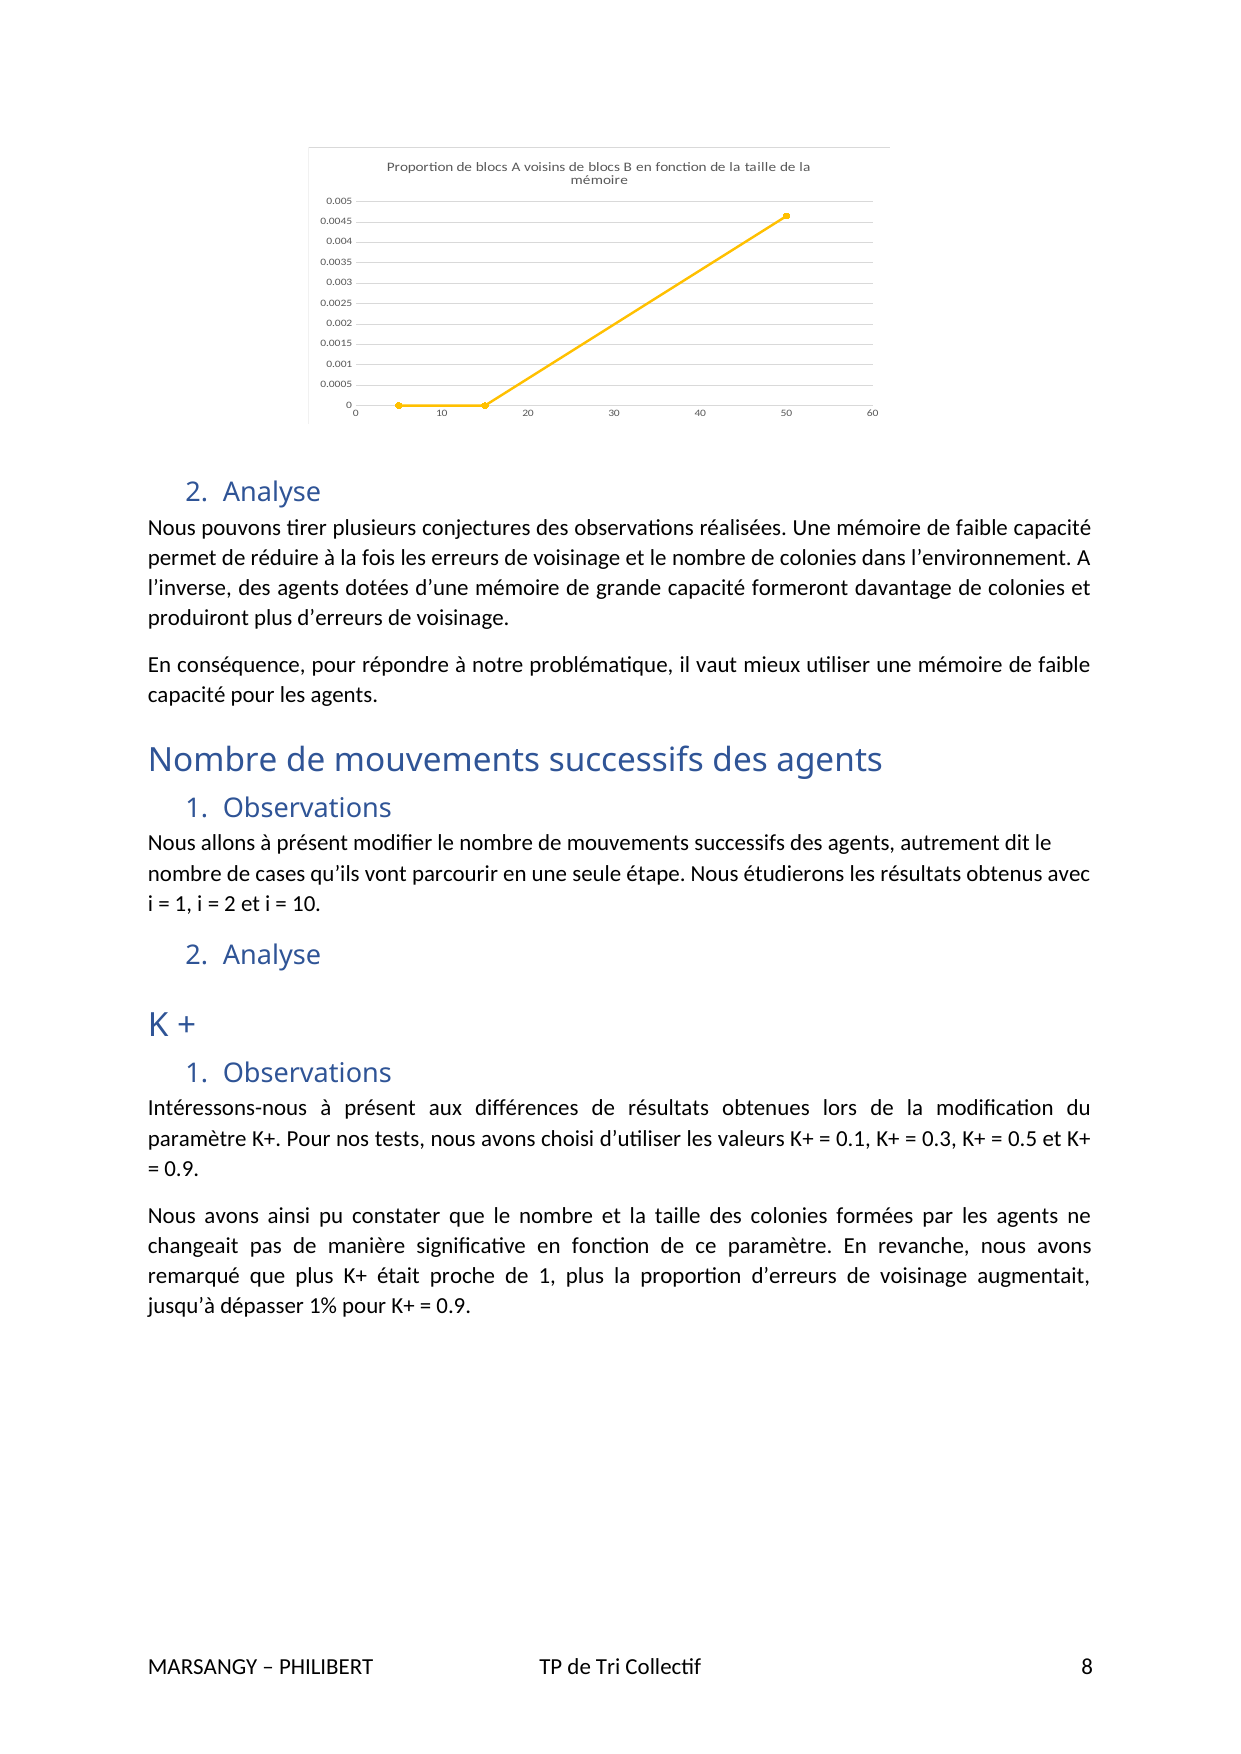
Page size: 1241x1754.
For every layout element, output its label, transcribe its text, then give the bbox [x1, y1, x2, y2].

subtitle Observations [185, 789, 1093, 826]
subtitle K + [148, 1001, 1093, 1046]
subtitle Analyse [185, 473, 1093, 510]
text Nous allons à présent modifier le nombre de mouvements successifs des agents, autrement dit le nombre de cases qu’ils vont parcourir en une seule étape. Nous étudierons les résultats obtenus avec i = 1, i = 2 et i = 10. [148, 828, 1093, 917]
subtitle Observations [185, 1054, 1093, 1091]
text Nous avons ainsi pu constater que le nombre et la taille des colonies formées par les agents ne changeait pas de manière significative en fonction de ce paramètre. En revanche, nous avons remarqué que plus K+ était proche de 1, plus la proportion d’erreurs de voisinage augmentait, jusqu’à dépasser 1% pour K+ = 0.9. [148, 1201, 1093, 1319]
text Nous pouvons tirer plusieurs conjectures des observations réalisées. Une mémoire de faible capacité permet de réduire à la fois les erreurs de voisinage et le nombre de colonies dans l’environnement. A l’inverse, des agents dotées d’une mémoire de grande capacité formeront davantage de colonies et produiront plus d’erreurs de voisinage. [148, 513, 1093, 631]
text En conséquence, pour répondre à notre problématique, il vaut mieux utiliser une mémoire de faible capacité pour les agents. [148, 650, 1093, 708]
subtitle Analyse [185, 936, 1093, 973]
subtitle Nombre de mouvements successifs des agents [148, 736, 1093, 781]
text Intéressons-nous à présent aux différences de résultats obtenues lors de la modification du paramètre K+. Pour nos tests, nous avons choisi d’utiliser les valeurs K+ = 0.1, K+ = 0.3, K+ = 0.5 et K+ = 0.9. [148, 1093, 1093, 1182]
